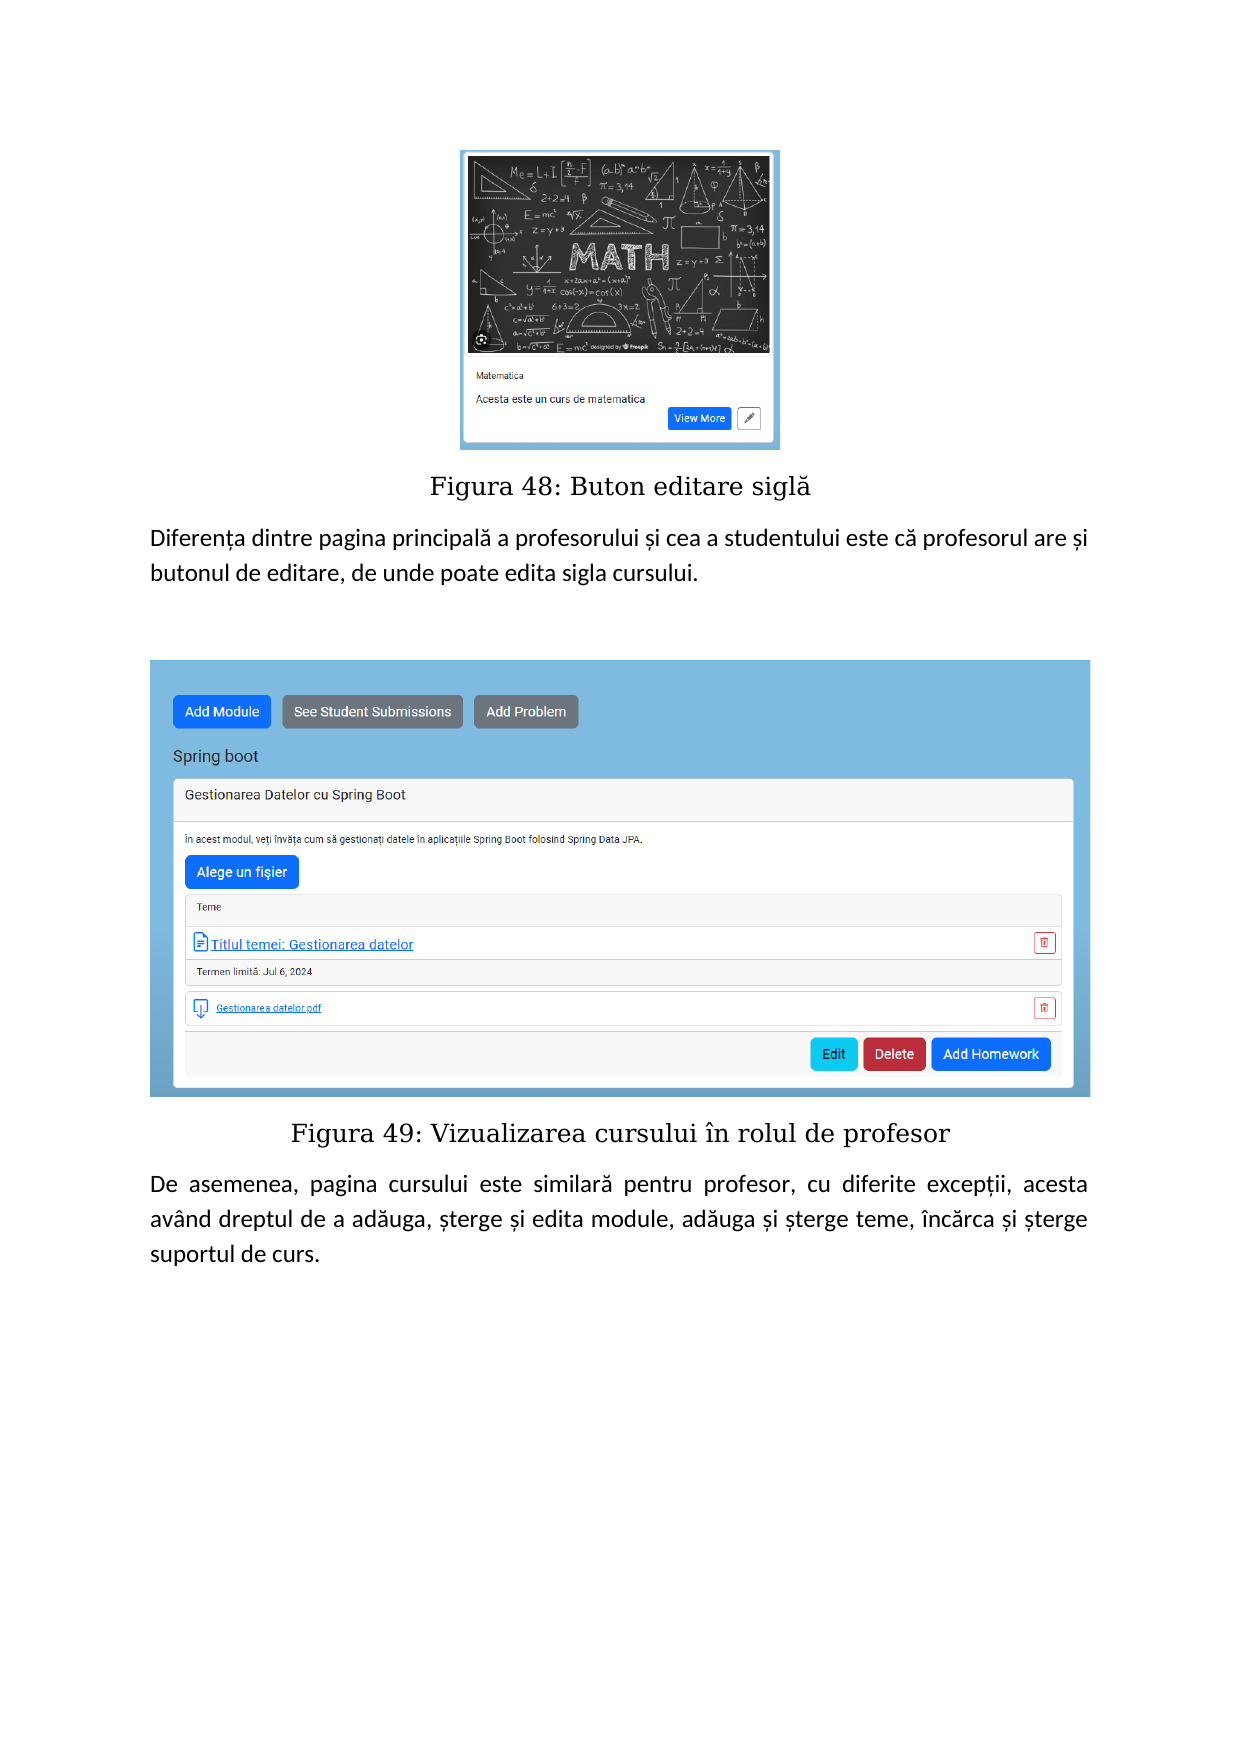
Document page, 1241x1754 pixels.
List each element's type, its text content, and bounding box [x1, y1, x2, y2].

text Diferența dintre pagina principală a profesorului și cea a studentului este că profesorul are și butonul de editare, de unde poate edita sigla cursului. [150, 522, 1090, 587]
picture [150, 660, 1091, 1097]
text De asemenea, pagina cursului este similară pentru profesor, cu diferite excepții, acesta având dreptul de a adăuga, șterge și edita module, adăuga și șterge teme, încărca și șterge suportul de curs. [150, 1168, 1090, 1269]
text Figura 48: Buton editare siglă [150, 471, 1090, 501]
picture [460, 150, 781, 450]
text Figura 49: Vizualizarea cursului în rolul de profesor [150, 1117, 1090, 1147]
